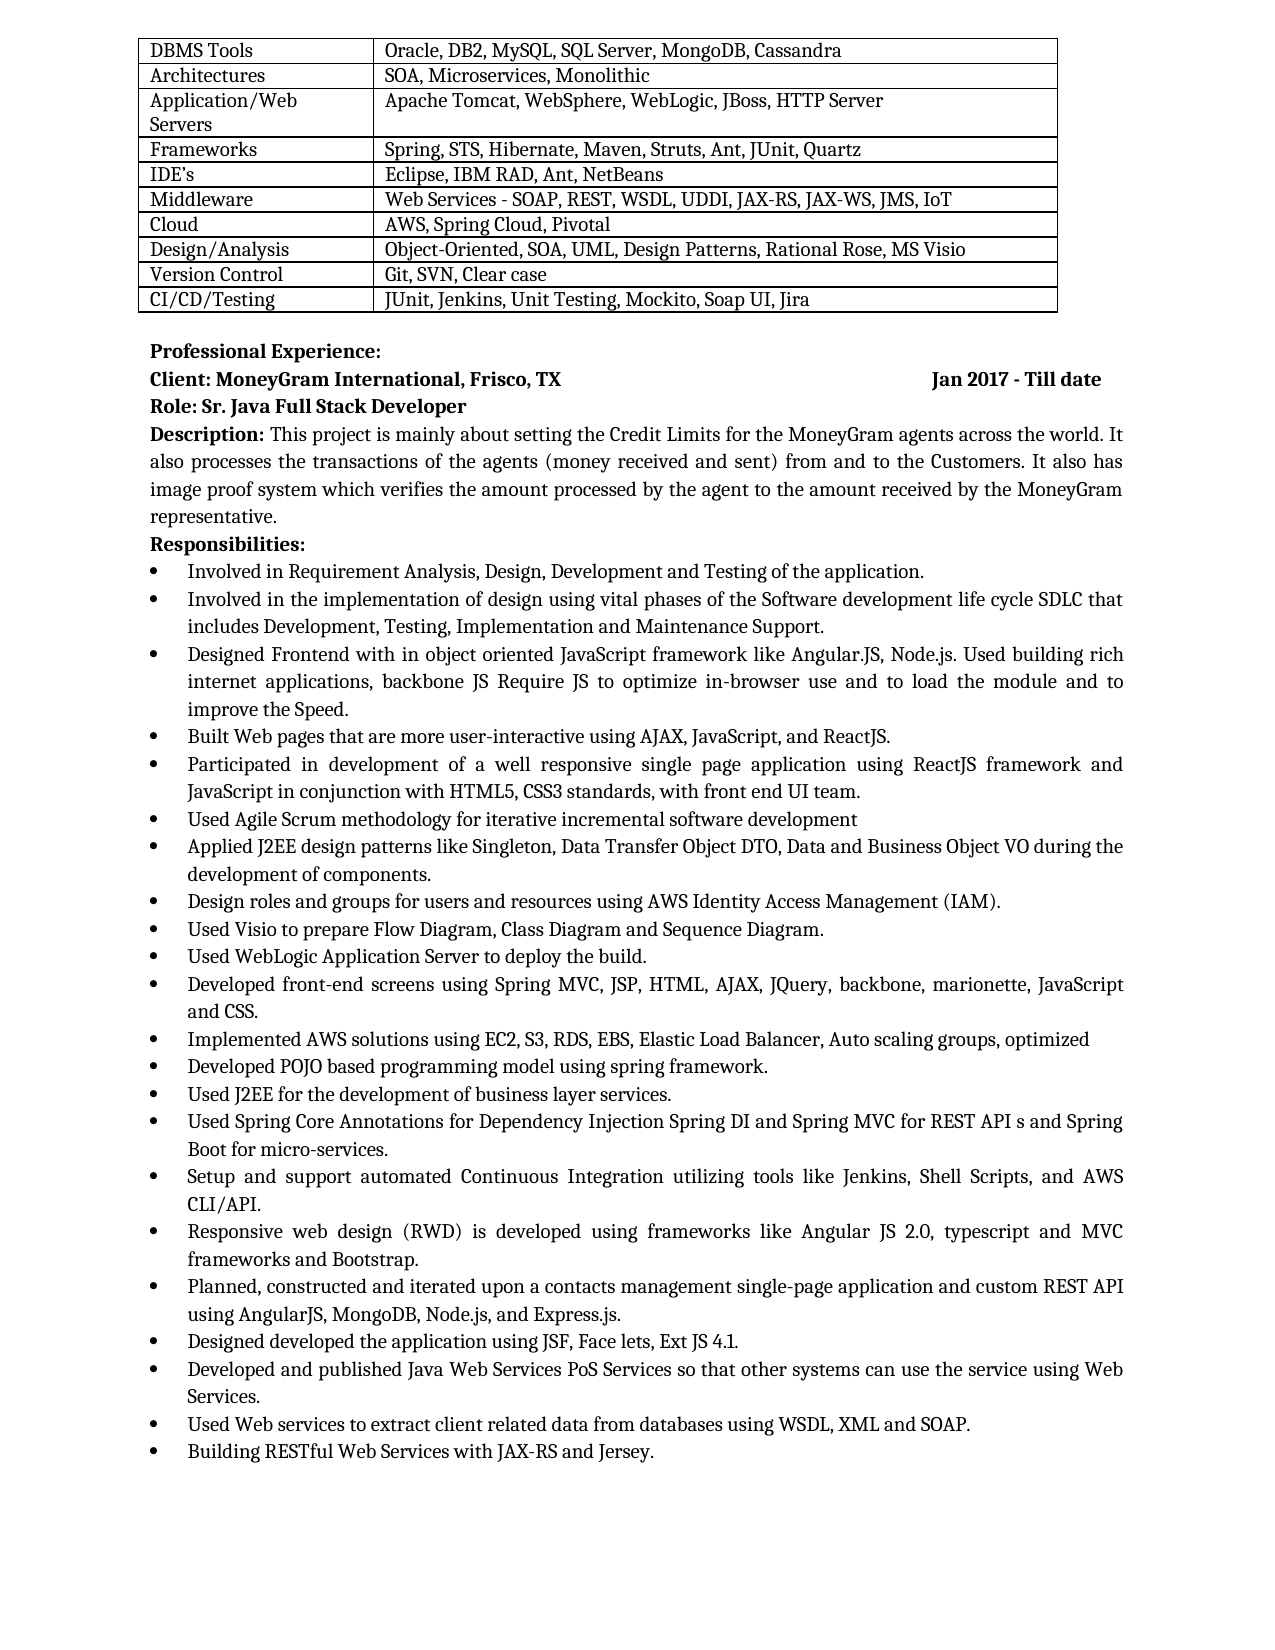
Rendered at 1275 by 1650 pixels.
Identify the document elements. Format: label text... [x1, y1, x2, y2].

table_cell Eclipse, IBM RAD, Ant, NetBeans [374, 163, 1057, 186]
text Role: Sr. Java Full Stack Developer [150, 395, 1125, 419]
table_cell Spring, STS, Hibernate, Maven, Struts, Ant, JUnit, Quartz [374, 138, 1057, 161]
table_cell Design/Analysis [139, 238, 373, 261]
list Developed and published Java Web Services PoS Services so that other systems can use the service using Web Services. [150, 1357, 1125, 1409]
list Implemented AWS solutions using EC2, S3, RDS, EBS, Elastic Load Balancer, Auto scaling groups, optimized [150, 1027, 1125, 1051]
list Designed developed the application using JSF, Face lets, Ext JS 4.1. [150, 1330, 1125, 1354]
table_cell Middleware [139, 188, 373, 211]
text Client: MoneyGram International, Frisco, TX Jan 2017 - Till date [150, 367, 1125, 391]
table_cell Application/Web Servers [139, 89, 373, 136]
table_cell Frameworks [139, 138, 373, 161]
table_cell Oracle, DB2, MySQL, SQL Server, MongoDB, Cassandra [374, 39, 1057, 62]
table_cell AWS, Spring Cloud, Pivotal [374, 213, 1057, 236]
list Built Web pages that are more user-interactive using AJAX, JavaScript, and ReactJS. [150, 725, 1125, 749]
list Used Visio to prepare Flow Diagram, Class Diagram and Sequence Diagram. [150, 917, 1125, 941]
list Used J2EE for the development of business layer services. [150, 1082, 1125, 1106]
list Participated in development of a well responsive single page application using ReactJS framework and JavaScript in conjunction with HTML5, CSS3 standards, with front end UI team. [150, 752, 1125, 804]
text Description: This project is mainly about setting the Credit Limits for the MoneyGram agents across the world. It also processes the transactions of the agents (money received and sent) from and to the Customers. It also has image proof system which verifies the amount processed by the agent to the amount received by the MoneyGram representative. [150, 422, 1125, 529]
list Setup and support automated Continuous Integration utilizing tools like Jenkins, Shell Scripts, and AWS CLI/API. [150, 1165, 1125, 1216]
table_cell DBMS Tools [139, 39, 373, 62]
table_cell JUnit, Jenkins, Unit Testing, Mockito, Soap UI, Jira [374, 288, 1057, 311]
table_cell Object-Oriented, SOA, UML, Design Patterns, Rational Rose, MS Visio [374, 238, 1057, 261]
text Responsibilities: [150, 532, 1125, 556]
text Professional Experience: [150, 340, 1125, 364]
list Design roles and groups for users and resources using AWS Identity Access Management (IAM). [150, 890, 1125, 914]
list Planned, constructed and iterated upon a contacts management single-page application and custom REST API using AngularJS, MongoDB, Node.js, and Express.js. [150, 1275, 1125, 1326]
table_cell Apache Tomcat, WebSphere, WebLogic, JBoss, HTTP Server [374, 89, 1057, 136]
table_cell Git, SVN, Clear case [374, 263, 1057, 286]
table_cell Architectures [139, 64, 373, 87]
table_cell CI/CD/Testing [139, 288, 373, 311]
table_cell Cloud [139, 213, 373, 236]
list Developed front-end screens using Spring MVC, JSP, HTML, AJAX, JQuery, backbone, marionette, JavaScript and CSS. [150, 972, 1125, 1024]
list Used Agile Scrum methodology for iterative incremental software development [150, 807, 1125, 831]
list Used Spring Core Annotations for Dependency Injection Spring DI and Spring MVC for REST API s and Spring Boot for micro-services. [150, 1110, 1125, 1161]
table_cell Version Control [139, 263, 373, 286]
list Used WebLogic Application Server to deploy the build. [150, 945, 1125, 969]
list Building RESTful Web Services with JAX-RS and Jersey. [150, 1440, 1125, 1464]
list Developed POJO based programming model using spring framework. [150, 1055, 1125, 1079]
table_cell Web Services - SOAP, REST, WSDL, UDDI, JAX-RS, JAX-WS, JMS, IoT [374, 188, 1057, 211]
list Used Web services to extract client related data from databases using WSDL, XML and SOAP. [150, 1412, 1125, 1436]
table_cell SOA, Microservices, Monolithic [374, 64, 1057, 87]
list Involved in Requirement Analysis, Design, Development and Testing of the application. [150, 560, 1125, 584]
list Involved in the implementation of design using vital phases of the Software development life cycle SDLC that includes Development, Testing, Implementation and Maintenance Support. [150, 587, 1125, 639]
table_cell IDE’s [139, 163, 373, 186]
list Designed Frontend with in object oriented JavaScript framework like Angular.JS, Node.js. Used building rich internet applications, backbone JS Require JS to optimize in-browser use and to load the module and to improve the Speed. [150, 642, 1125, 721]
list Responsive web design (RWD) is developed using frameworks like Angular JS 2.0, typescript and MVC frameworks and Bootstrap. [150, 1220, 1125, 1271]
list Applied J2EE design patterns like Singleton, Data Transfer Object DTO, Data and Business Object VO during the development of components. [150, 835, 1125, 886]
